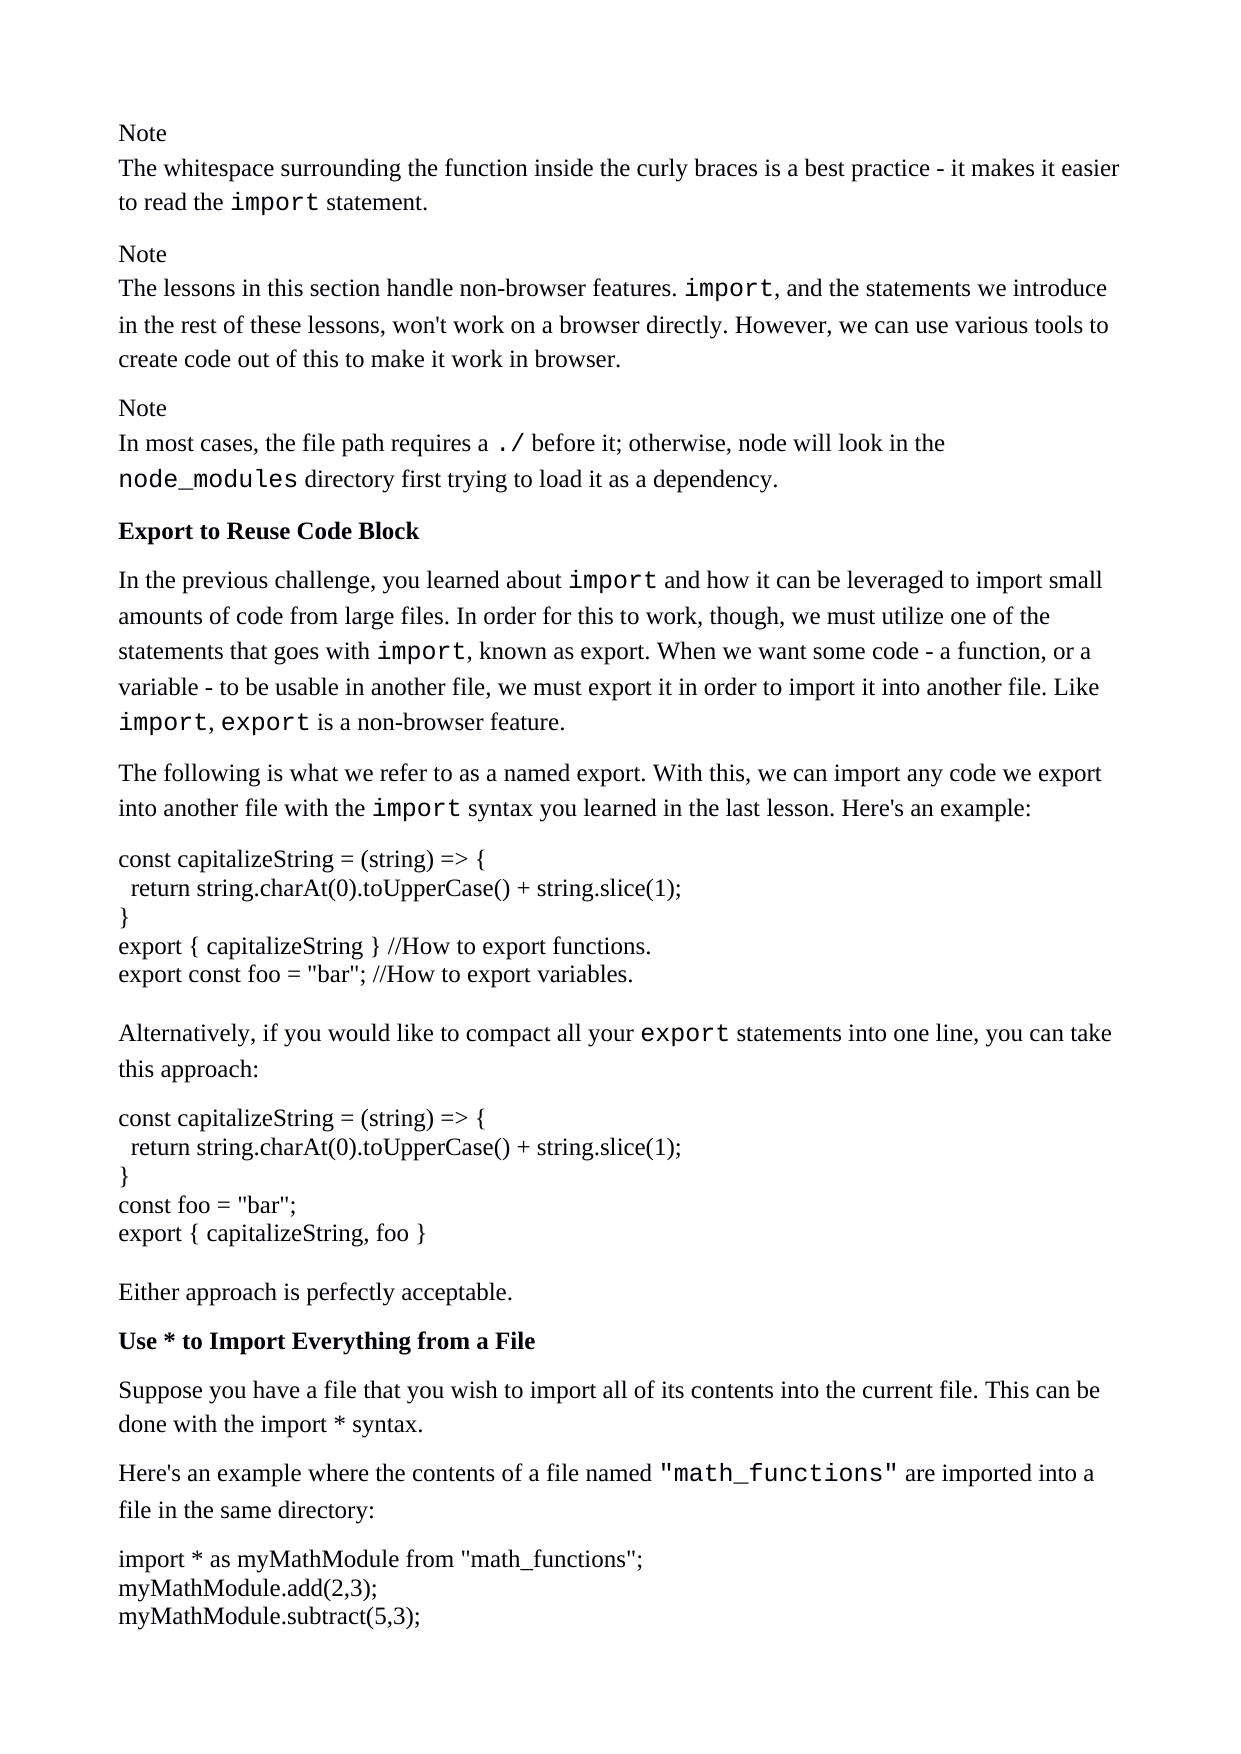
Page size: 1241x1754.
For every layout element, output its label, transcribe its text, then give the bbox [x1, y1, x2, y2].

text The following is what we refer to as a named export. With this, we can import any code we export into another file with the import syntax you learned in the last lesson. Here's an example: [118, 758, 1122, 824]
text Export to Reuse Code Block [118, 516, 1122, 544]
text Suppose you have a file that you wish to import all of its contents into the current file. This can be done with the import * syntax. [118, 1375, 1122, 1438]
text Either approach is perfectly acceptable. [118, 1277, 1122, 1305]
text Here's an example where the contents of a file named "math_functions" are imported into a file in the same directory: [118, 1458, 1122, 1524]
text const capitalizeString = (string) => { return string.charAt(0).toUpperCase() + string.slice(1); } export { capitalizeString } //How to export functions. export const foo = "bar"; //How to export variables. [118, 844, 1122, 988]
text Note The whitespace surrounding the function inside the curly braces is a best practice - it makes it easier to read the import statement. [118, 118, 1122, 218]
text Use * to Import Everything from a File [118, 1326, 1122, 1354]
text In the previous challenge, you learned about import and how it can be leveraged to import small amounts of code from large files. In order for this to work, though, we must utilize one of the statements that goes with import, known as export. When we want some code - a function, or a variable - to be usable in another file, we must export it in order to import it into another file. Like import, export is a non-browser feature. [118, 565, 1122, 738]
text import * as myMathModule from "math_functions"; myMathModule.add(2,3); myMathModule.subtract(5,3); [118, 1544, 1122, 1630]
text Alternatively, if you would like to compact all your export statements into one line, you can take this approach: [118, 1018, 1122, 1083]
text Note The lessons in this section handle non-browser features. import, and the statements we introduce in the rest of these lessons, won't work on a browser directly. However, we can use various tools to create code out of this to make it work in browser. [118, 239, 1122, 373]
